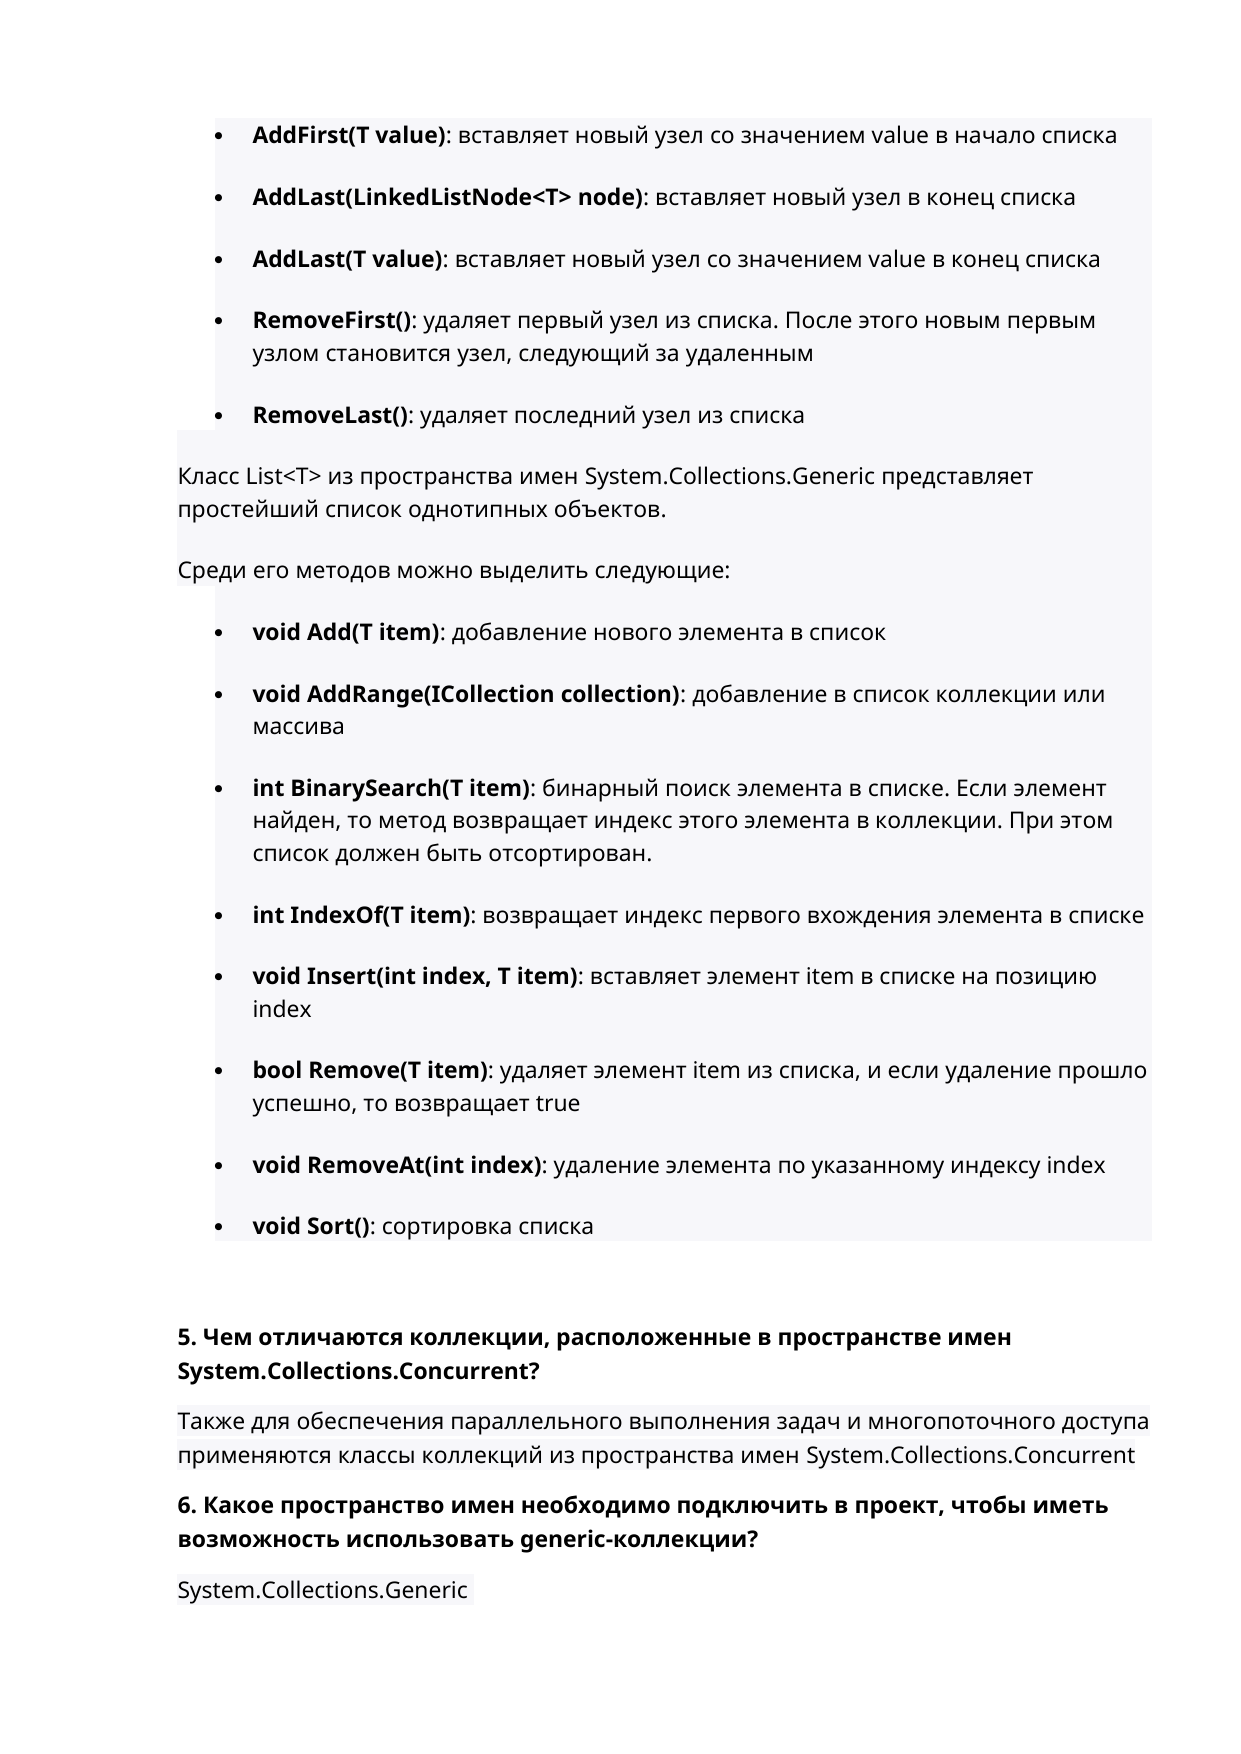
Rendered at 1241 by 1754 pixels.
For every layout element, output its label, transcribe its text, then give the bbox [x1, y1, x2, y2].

list int BinarySearch(T item): бинарный поиск элемента в списке. Если элемент найден, то метод возвращает индекс этого элемента в коллекции. При этом список должен быть отсортирован. [215, 771, 1152, 868]
text Класс List<T> из пространства имен System.Collections.Generic представляет простейший список однотипных объектов. [177, 459, 1152, 524]
list AddFirst(T value): вставляет новый узел со значением value в начало списка [215, 118, 1152, 151]
list int IndexOf(T item): возвращает индекс первого вхождения элемента в списке [215, 897, 1152, 930]
list RemoveLast(): удаляет последний узел из списка [215, 397, 1152, 430]
list void AddRange(ICollection collection): добавление в список коллекции или массива [215, 676, 1152, 741]
list AddLast(T value): вставляет новый узел со значением value в конец списка [215, 241, 1152, 274]
text 5. Чем отличаются коллекции, расположенные в пространстве имен System.Collections.Concurrent? [177, 1321, 1152, 1386]
list void RemoveAt(int index): удаление элемента по указанному индексу index [215, 1147, 1152, 1180]
list void Insert(int index, T item): вставляет элемент item в списке на позицию index [215, 959, 1152, 1024]
list bool Remove(T item): удаляет элемент item из списка, и если удаление прошло успешно, то возвращает true [215, 1053, 1152, 1118]
text Среди его методов можно выделить следующие: [177, 553, 1152, 586]
list AddLast(LinkedListNode<T> node): вставляет новый узел в конец списка [215, 180, 1152, 212]
list void Sort(): сортировка списка [215, 1209, 1152, 1241]
list RemoveFirst(): удаляет первый узел из списка. После этого новым первым узлом становится узел, следующий за удаленным [215, 303, 1152, 368]
list void Add(T item): добавление нового элемента в список [215, 615, 1152, 647]
text System.Collections.Generic [177, 1573, 1152, 1605]
text 6. Какое пространство имен необходимо подключить в проект, чтобы иметь возможность использовать generic-коллекции? [177, 1489, 1152, 1554]
text Также для обеспечения параллельного выполнения задач и многопоточного доступа применяются классы коллекций из пространства имен System.Collections.Concurrent [177, 1405, 1152, 1470]
